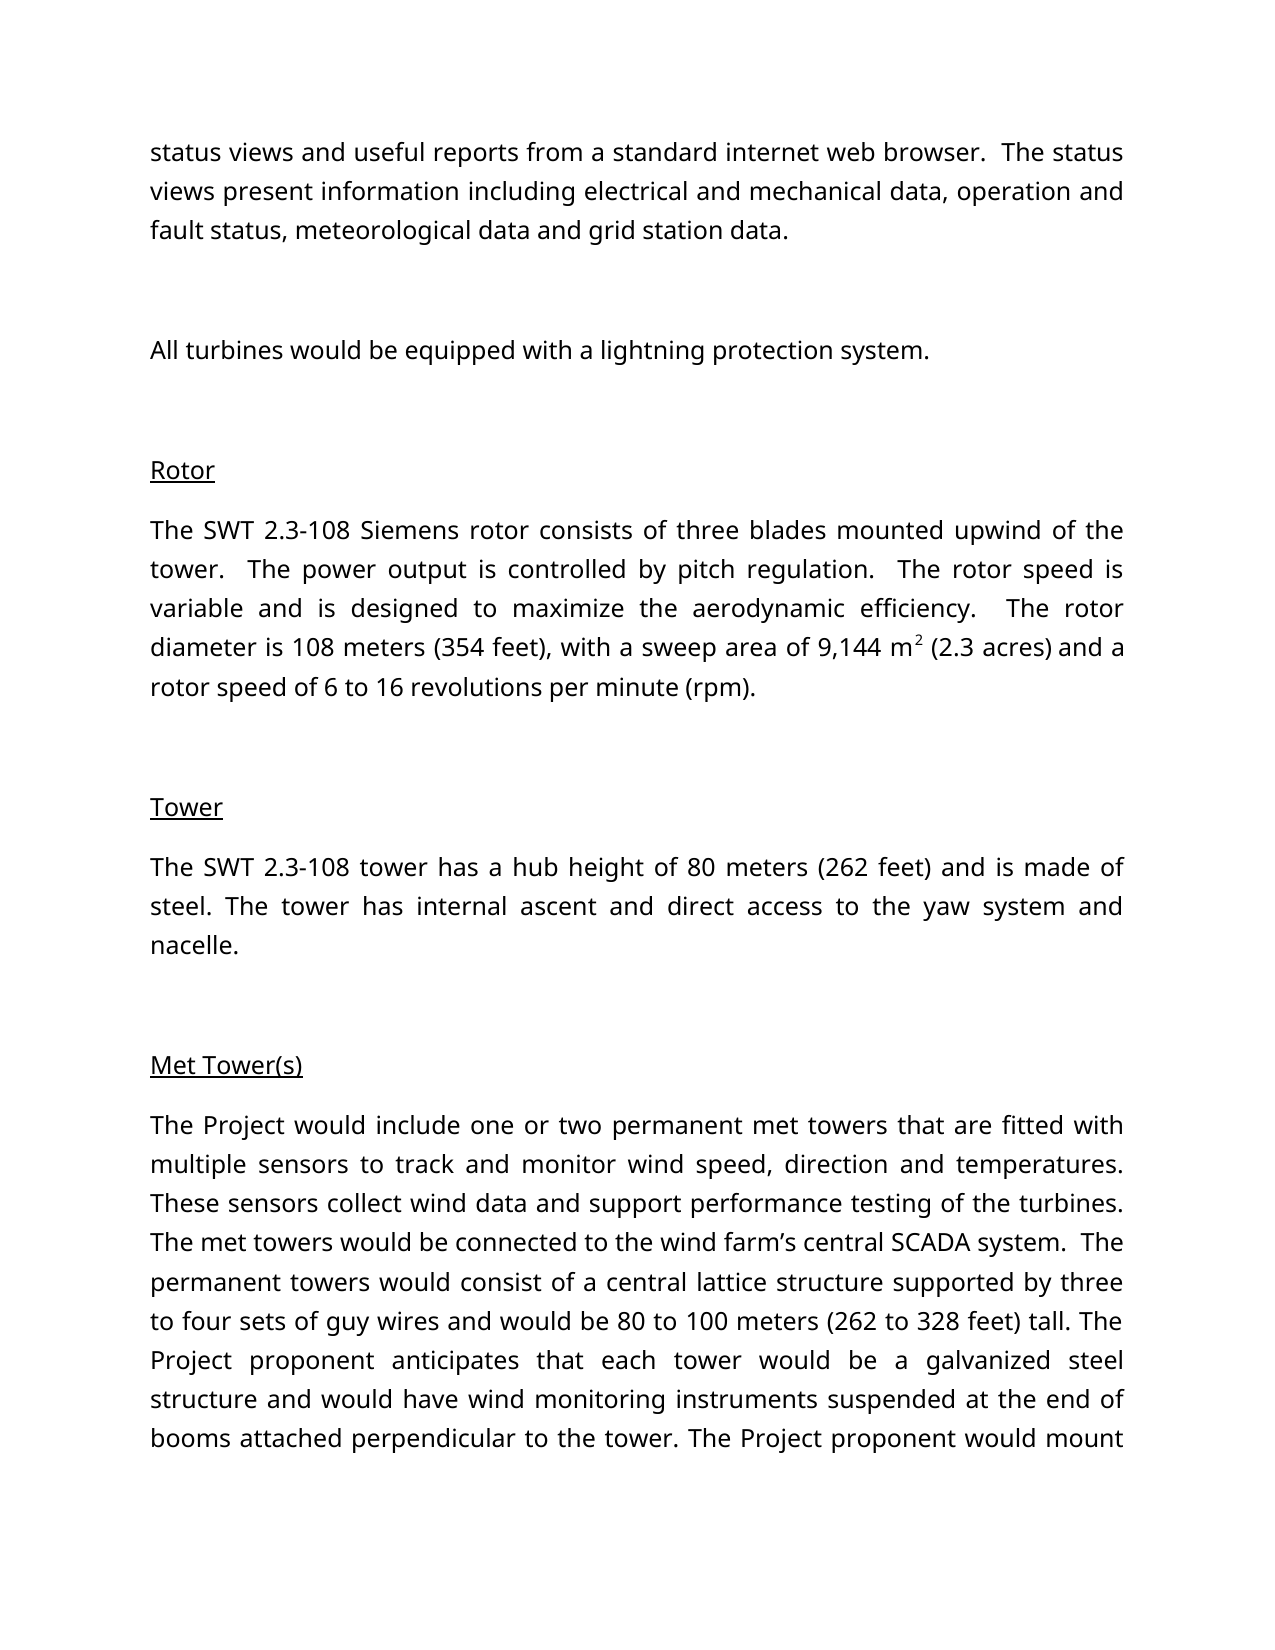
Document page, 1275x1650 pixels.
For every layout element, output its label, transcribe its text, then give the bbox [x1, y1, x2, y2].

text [150, 134, 1125, 247]
text All turbines would be equipped with a lightning protection system. [150, 332, 1125, 367]
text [150, 1107, 1125, 1455]
text Rotor [150, 452, 1125, 487]
text The SWT 2.3-108 Siemens rotor consists of three blades mounted upwind of the tower. The power output is controlled by pitch regulation. The rotor speed is variable and is designed to maximize the aerodynamic efficiency. The rotor diameter is 108 meters (354 feet), with a sweep area of 9,144 m2 (2.3 acres) and a rotor speed of 6 to 16 revolutions per minute (rpm). [150, 512, 1125, 703]
text The SWT 2.3-108 tower has a hub height of 80 meters (262 feet) and is made of steel. The tower has internal ascent and direct access to the yaw system and nacelle. [150, 849, 1125, 962]
text Tower [150, 789, 1125, 823]
text Met Tower(s) [150, 1047, 1125, 1082]
